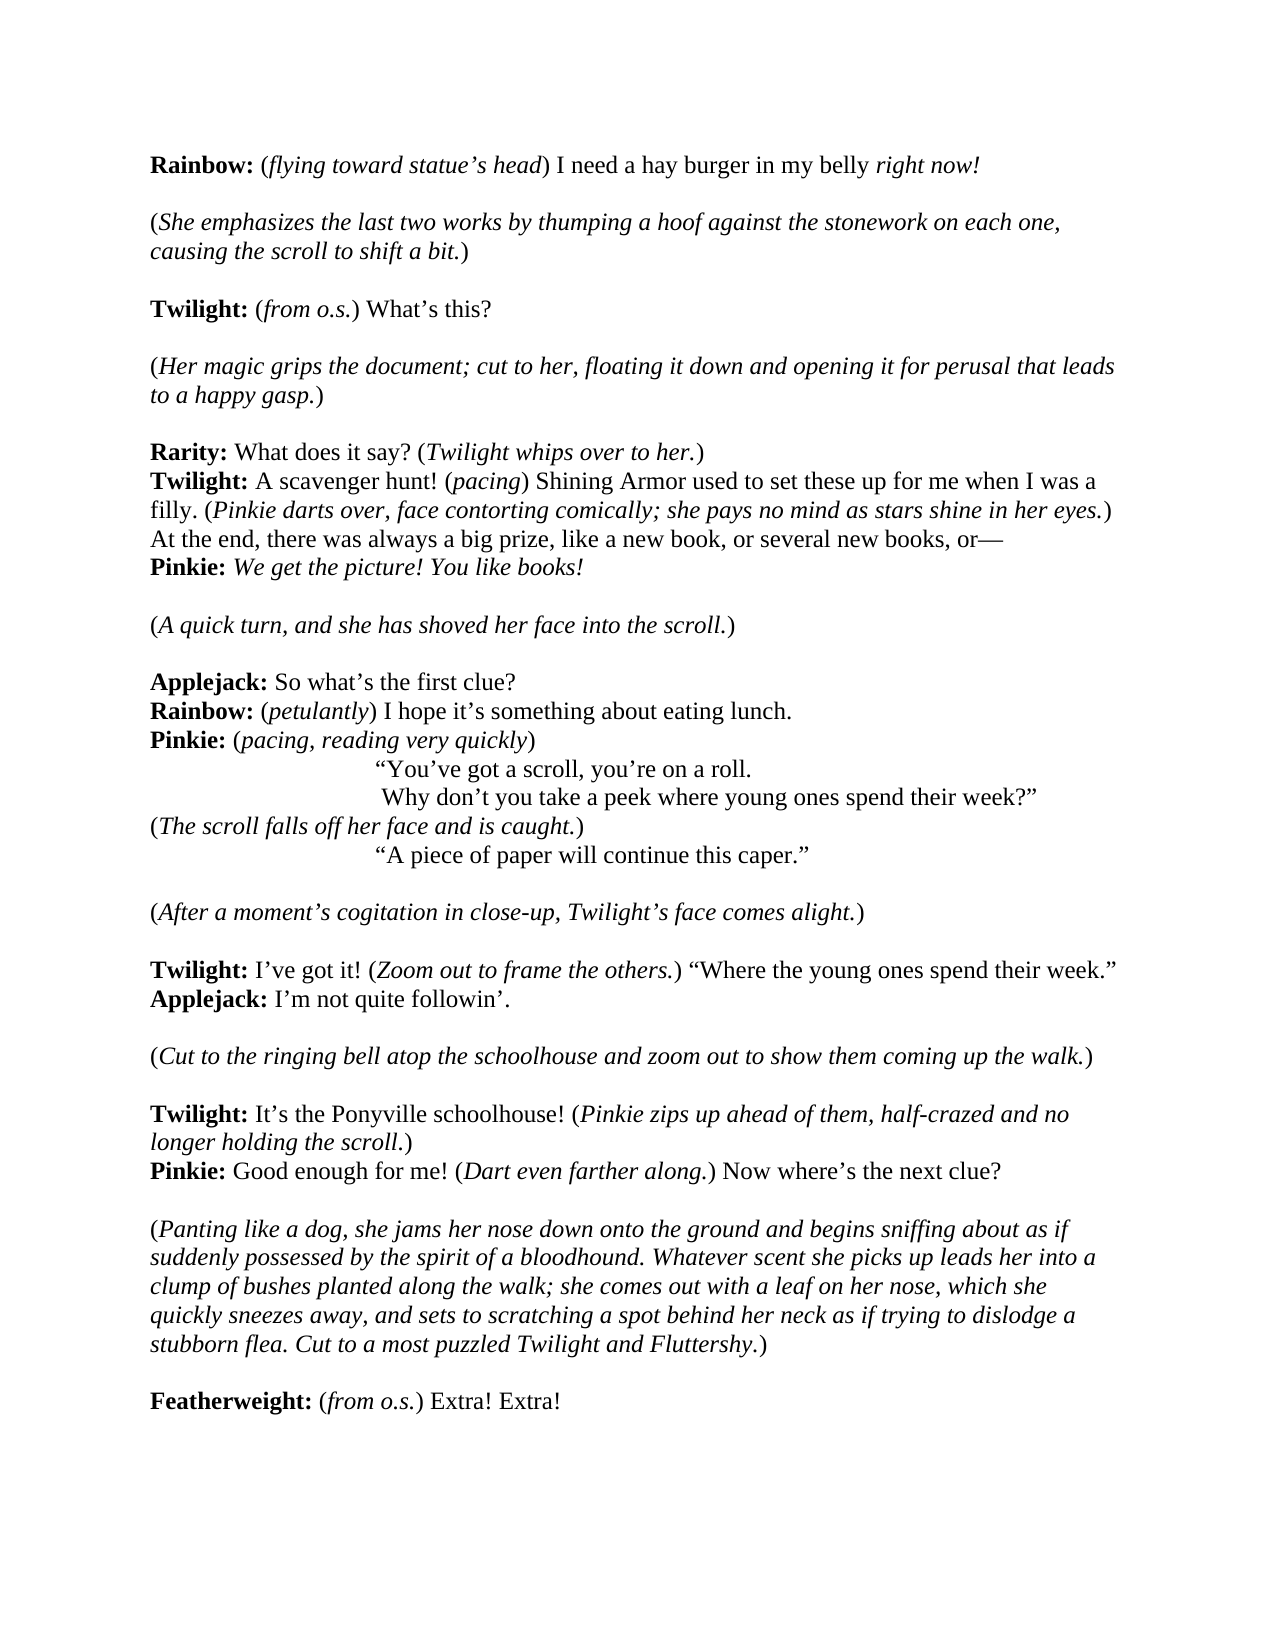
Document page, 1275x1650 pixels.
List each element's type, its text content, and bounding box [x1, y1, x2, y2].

text Twilight: A scavenger hunt! (pacing) Shining Armor used to set these up for me when I was a filly. (Pinkie darts over, face contorting comically; she pays no mind as stars shine in her eyes.) At the end, there was always a big prize, like a new book, or several new books, or— [150, 466, 1125, 552]
text Twilight: It’s the Ponyville schoolhouse! (Pinkie zips up ahead of them, half-crazed and no longer holding the scroll.) [150, 1099, 1125, 1156]
text Why don’t you take a peek where young ones spend their week?” [150, 782, 1125, 811]
text (The scroll falls off her face and is caught.) [150, 811, 1125, 840]
text (She emphasizes the last two works by thumping a hoof against the stonework on each one, causing the scroll to shift a bit.) [150, 207, 1125, 265]
text Featherweight: (from o.s.) Extra! Extra! [150, 1386, 1125, 1415]
text (A quick turn, and she has shoved her face into the scroll.) [150, 610, 1125, 639]
text Rainbow: (flying toward statue’s head) I need a hay burger in my belly right now! [150, 150, 1125, 179]
text Pinkie: (pacing, reading very quickly) [150, 725, 1125, 754]
text (Her magic grips the document; cut to her, floating it down and opening it for perusal that leads to a happy gasp.) [150, 351, 1125, 409]
text Pinkie: Good enough for me! (Dart even farther along.) Now where’s the next clue? [150, 1156, 1125, 1185]
text (Panting like a dog, she jams her nose down onto the ground and begins sniffing about as if suddenly possessed by the spirit of a bloodhound. Whatever scent she picks up leads her into a clump of bushes planted along the walk; she comes out with a leaf on her nose, which she quickly sneezes away, and sets to scratching a spot behind her neck as if trying to dislodge a stubborn flea. Cut to a most puzzled Twilight and Fluttershy.) [150, 1214, 1125, 1357]
text (Cut to the ringing bell atop the schoolhouse and zoom out to show them coming up the walk.) [150, 1041, 1125, 1070]
text Applejack: So what’s the first clue? [150, 667, 1125, 696]
text Applejack: I’m not quite followin’. [150, 984, 1125, 1012]
text Rainbow: (petulantly) I hope it’s something about eating lunch. [150, 696, 1125, 725]
text “A piece of paper will continue this caper.” [150, 840, 1125, 869]
text (After a moment’s cogitation in close-up, Twilight’s face comes alight.) [150, 897, 1125, 926]
text Twilight: I’ve got it! (Zoom out to frame the others.) “Where the young ones spend their week.” [150, 955, 1125, 984]
text Twilight: (from o.s.) What’s this? [150, 294, 1125, 322]
text Pinkie: We get the picture! You like books! [150, 552, 1125, 581]
text “You’ve got a scroll, you’re on a roll. [300, 754, 1125, 782]
text Rarity: What does it say? (Twilight whips over to her.) [150, 437, 1125, 466]
